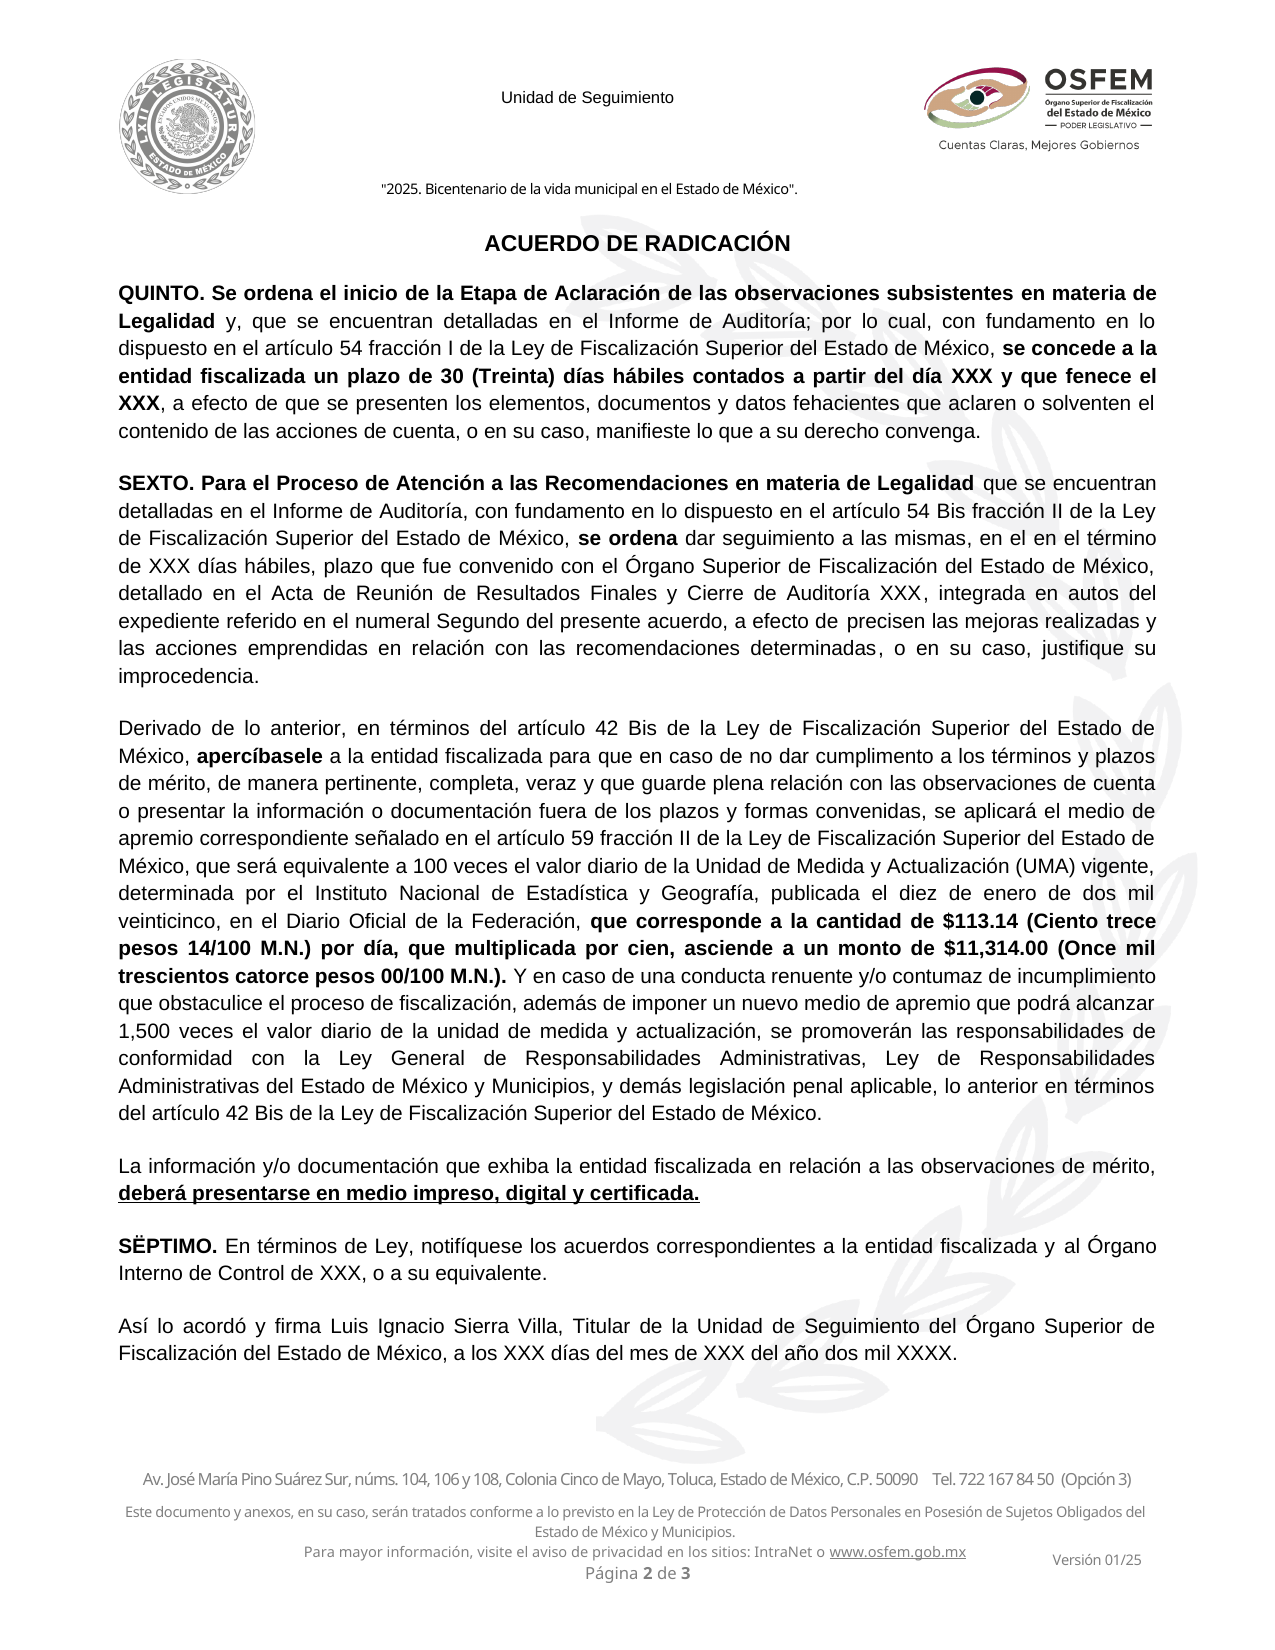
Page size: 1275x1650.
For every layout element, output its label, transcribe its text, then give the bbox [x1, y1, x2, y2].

text SËPTIMO. En términos de Ley, notifíquese los acuerdos correspondientes a la entidad fiscalizada y al Órgano Interno de Control de XXX, o a su equivalente. [118, 1233, 1157, 1285]
text La información y/o documentación que exhiba la entidad fiscalizada en relación a las observaciones de mérito, deberá presentarse en medio impreso, digital y certificada. [118, 1153, 1157, 1205]
text Así lo acordó y firma Luis Ignacio Sierra Villa, Titular de la Unidad de Seguimiento del Órgano Superior de Fiscalización del Estado de México, a los XXX días del mes de XXX del año dos mil XXXX. [118, 1313, 1157, 1365]
text Derivado de lo anterior, en términos del artículo 42 Bis de la Ley de Fiscalización Superior del Estado de México, apercíbasele a la entidad fiscalizada para que en caso de no dar cumplimento a los términos y plazos de mérito, de manera pertinente, completa, veraz y que guarde plena relación con las observaciones de cuenta o presentar la información o documentación fuera de los plazos y formas convenidas, se aplicará el medio de apremio correspondiente señalado en el artículo 59 fracción II de la Ley de Fiscalización Superior del Estado de México, que será equivalente a 100 veces el valor diario de la Unidad de Medida y Actualización (UMA) vigente, determinada por el Instituto Nacional de Estadística y Geografía, publicada el diez de enero de dos mil veinticinco, en el Diario Oficial de la Federación, que corresponde a la cantidad de $113.14 (Ciento trece pesos 14/100 M.N.) por día, que multiplicada por cien, asciende a un monto de $11,314.00 (Once mil trescientos catorce pesos 00/100 M.N.). Y en caso de una conducta renuente y/o contumaz de incumplimiento que obstaculice el proceso de fiscalización, además de imponer un nuevo medio de apremio que podrá alcanzar 1,500 veces el valor diario de la unidad de medida y actualización, se promoverán las responsabilidades de conformidad con la Ley General de Responsabilidades Administrativas, Ley de Responsabilidades Administrativas del Estado de México y Municipios, y demás legislación penal aplicable, lo anterior en términos del artículo 42 Bis de la Ley de Fiscalización Superior del Estado de México. [118, 716, 1157, 1125]
text SEXTO. Para el Proceso de Atención a las Recomendaciones en materia de Legalidad que se encuentran detalladas en el Informe de Auditoría, con fundamento en lo dispuesto en el artículo 54 Bis fracción II de la Ley de Fiscalización Superior del Estado de México, se ordena dar seguimiento a las mismas, en el en el término de XXX días hábiles, plazo que fue convenido con el Órgano Superior de Fiscalización del Estado de México, detallado en el Acta de Reunión de Resultados Finales y Cierre de Auditoría XXX, integrada en autos del expediente referido en el numeral Segundo del presente acuerdo, a efecto de precisen las mejoras realizadas y las acciones emprendidas en relación con las recomendaciones determinadas, o en su caso, justifique su improcedencia. [118, 471, 1157, 687]
picture [118, 59, 256, 195]
picture [564, 214, 1198, 1464]
text QUINTO. Se ordena el inicio de la Etapa de Aclaración de las observaciones subsistentes en materia de Legalidad y, que se encuentran detalladas en el Informe de Auditoría; por lo cual, con fundamento en lo dispuesto en el artículo 54 fracción I de la Ley de Fiscalización Superior del Estado de México, se concede a la entidad fiscalizada un plazo de 30 (Treinta) días hábiles contados a partir del día XXX y que fenece el XXX, a efecto de que se presenten los elementos, documentos y datos fehacientes que aclaren o solventen el contenido de las acciones de cuenta, o en su caso, manifieste lo que a su derecho convenga. [118, 281, 1157, 442]
picture [920, 59, 1157, 157]
